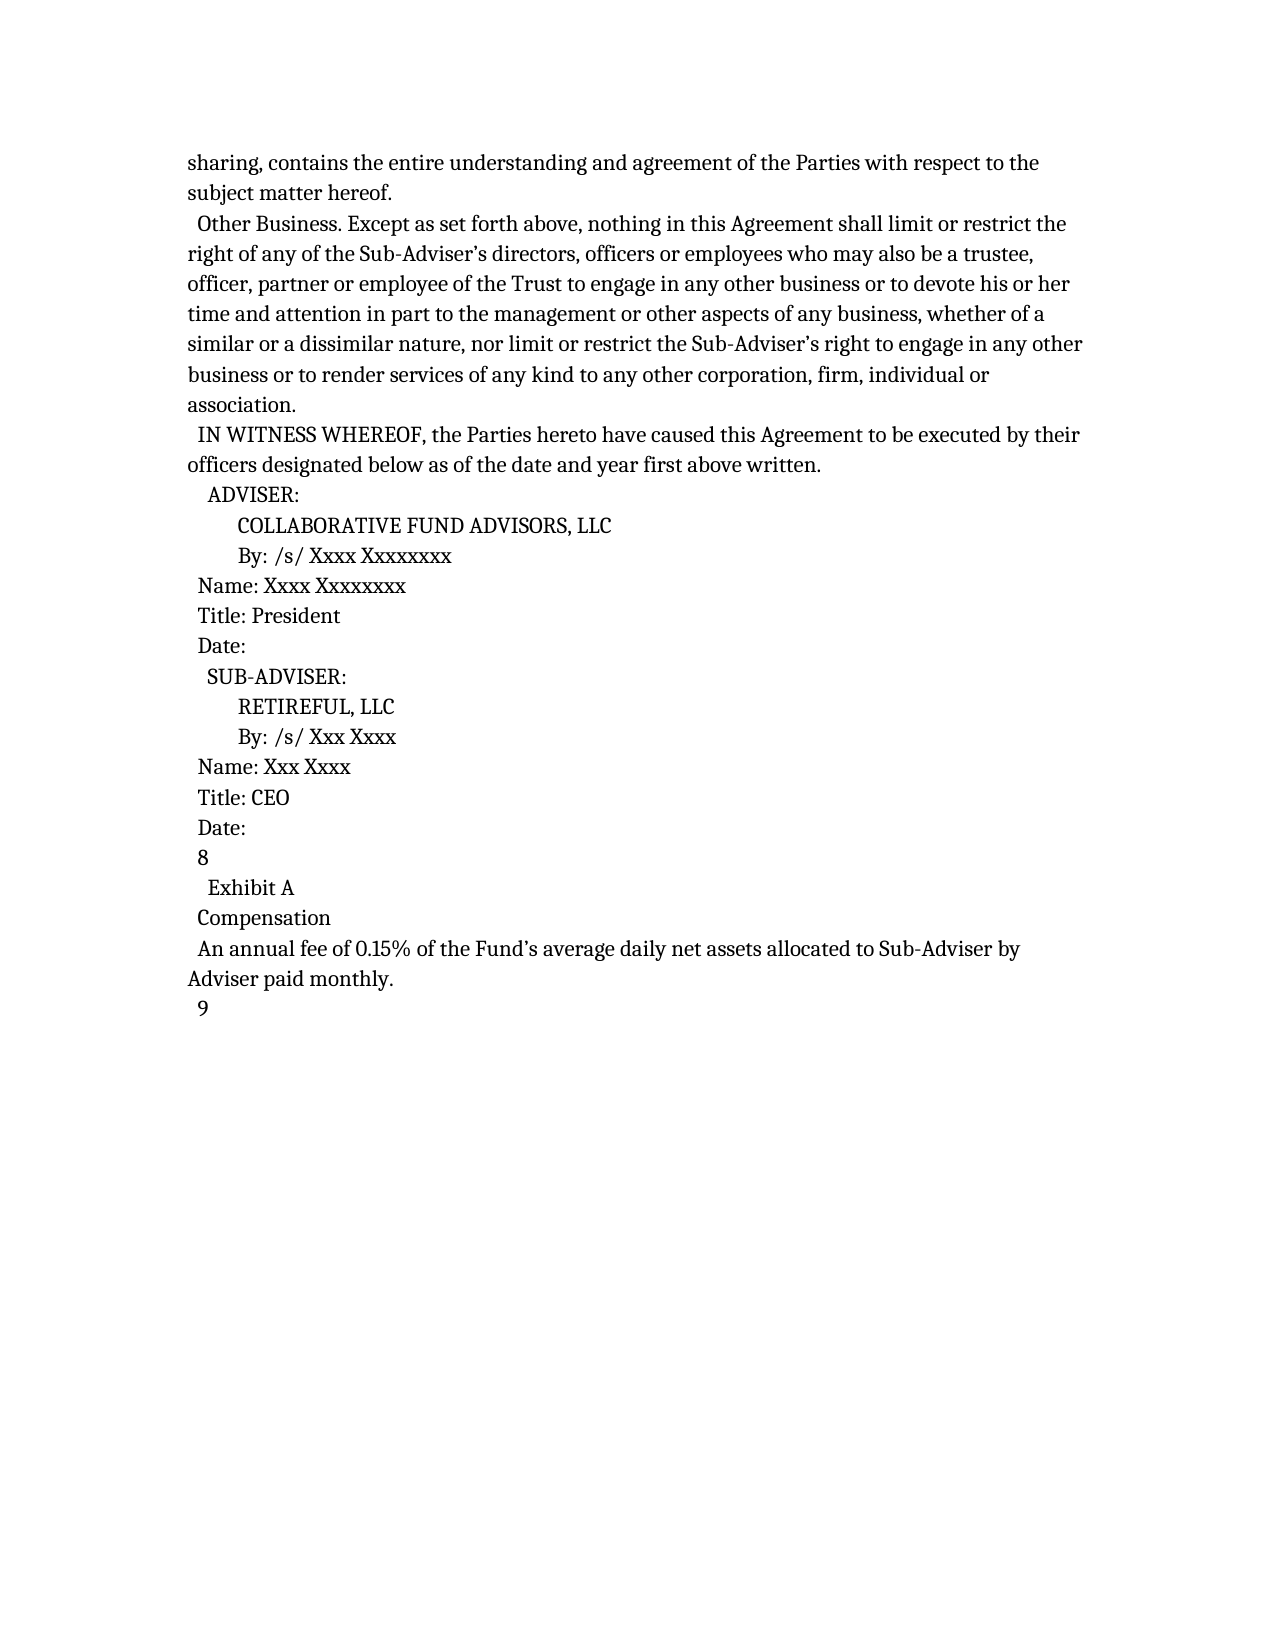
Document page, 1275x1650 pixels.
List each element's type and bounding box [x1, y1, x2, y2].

text [187, 150, 1087, 1022]
